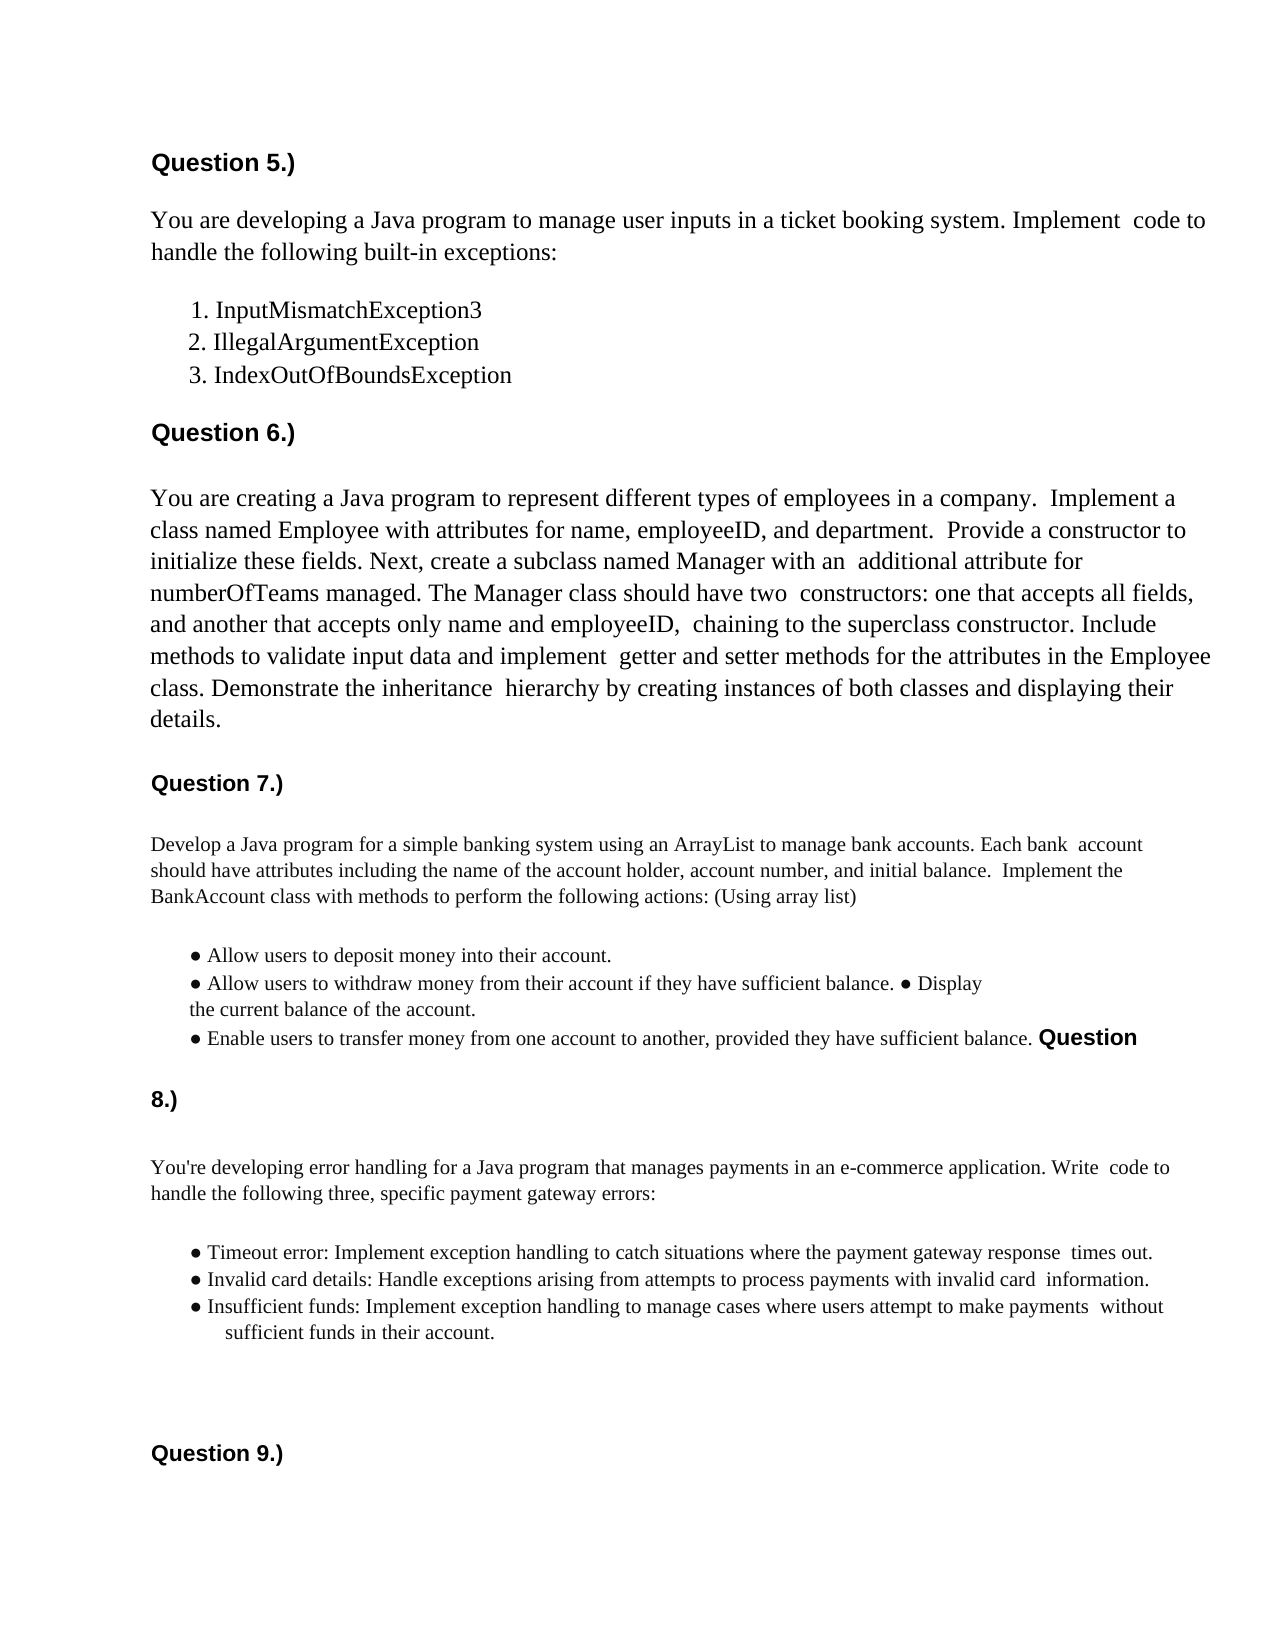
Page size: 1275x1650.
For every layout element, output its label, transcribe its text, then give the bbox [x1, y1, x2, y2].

text Question 7.) [151, 770, 1247, 797]
text ● Timeout error: Implement exception handling to catch situations where the payment gateway response times out. [189, 1240, 1182, 1264]
text ● Insufficient funds: Implement exception handling to manage cases where users attempt to make payments without sufficient funds in their account. [189, 1294, 1211, 1344]
text You are creating a Java program to represent different types of employees in a company. Implement a class named Employee with attributes for name, employeeID, and department. Provide a constructor to initialize these fields. Next, create a subclass named Manager with an additional attribute for numberOfTeams managed. The Manager class should have two constructors: one that accepts all fields, and another that accepts only name and employeeID, chaining to the superclass constructor. Include methods to validate input data and implement getter and setter methods for the attributes in the Employee class. Demonstrate the inheritance hierarchy by creating instances of both classes and displaying their details. [150, 483, 1216, 733]
text ● Allow users to deposit money into their account. [189, 943, 1247, 967]
text 2. IllegalArgumentException [188, 327, 1247, 356]
text ● Allow users to withdraw money from their account if they have sufficient balance. ● Display the current balance of the account. [189, 970, 1011, 1021]
text Question 5.) [151, 148, 1247, 177]
text You're developing error handling for a Java program that manages payments in an e-commerce application. Write code to handle the following three, specific payment gateway errors: [150, 1155, 1202, 1205]
text ● Enable users to transfer money from one account to another, provided they have sufficient balance. Question 8.) [151, 1024, 1149, 1112]
text Question 9.) [151, 1440, 1247, 1466]
text Develop a Java program for a simple banking system using an ArrayList to manage bank accounts. Each bank account should have attributes including the name of the account holder, account number, and initial balance. Implement the BankAccount class with methods to perform the following actions: (Using array list) [150, 831, 1171, 908]
text ● Invalid card details: Handle exceptions arising from attempts to process payments with invalid card information. [189, 1267, 1157, 1291]
text Question 6.) [151, 418, 1247, 446]
text 1. InputMismatchException3 [190, 295, 1247, 323]
text 3. IndexOutOfBoundsException [188, 360, 1247, 389]
text You are developing a Java program to manage user inputs in a ticket booking system. Implement code to handle the following built-in exceptions: [150, 205, 1245, 266]
